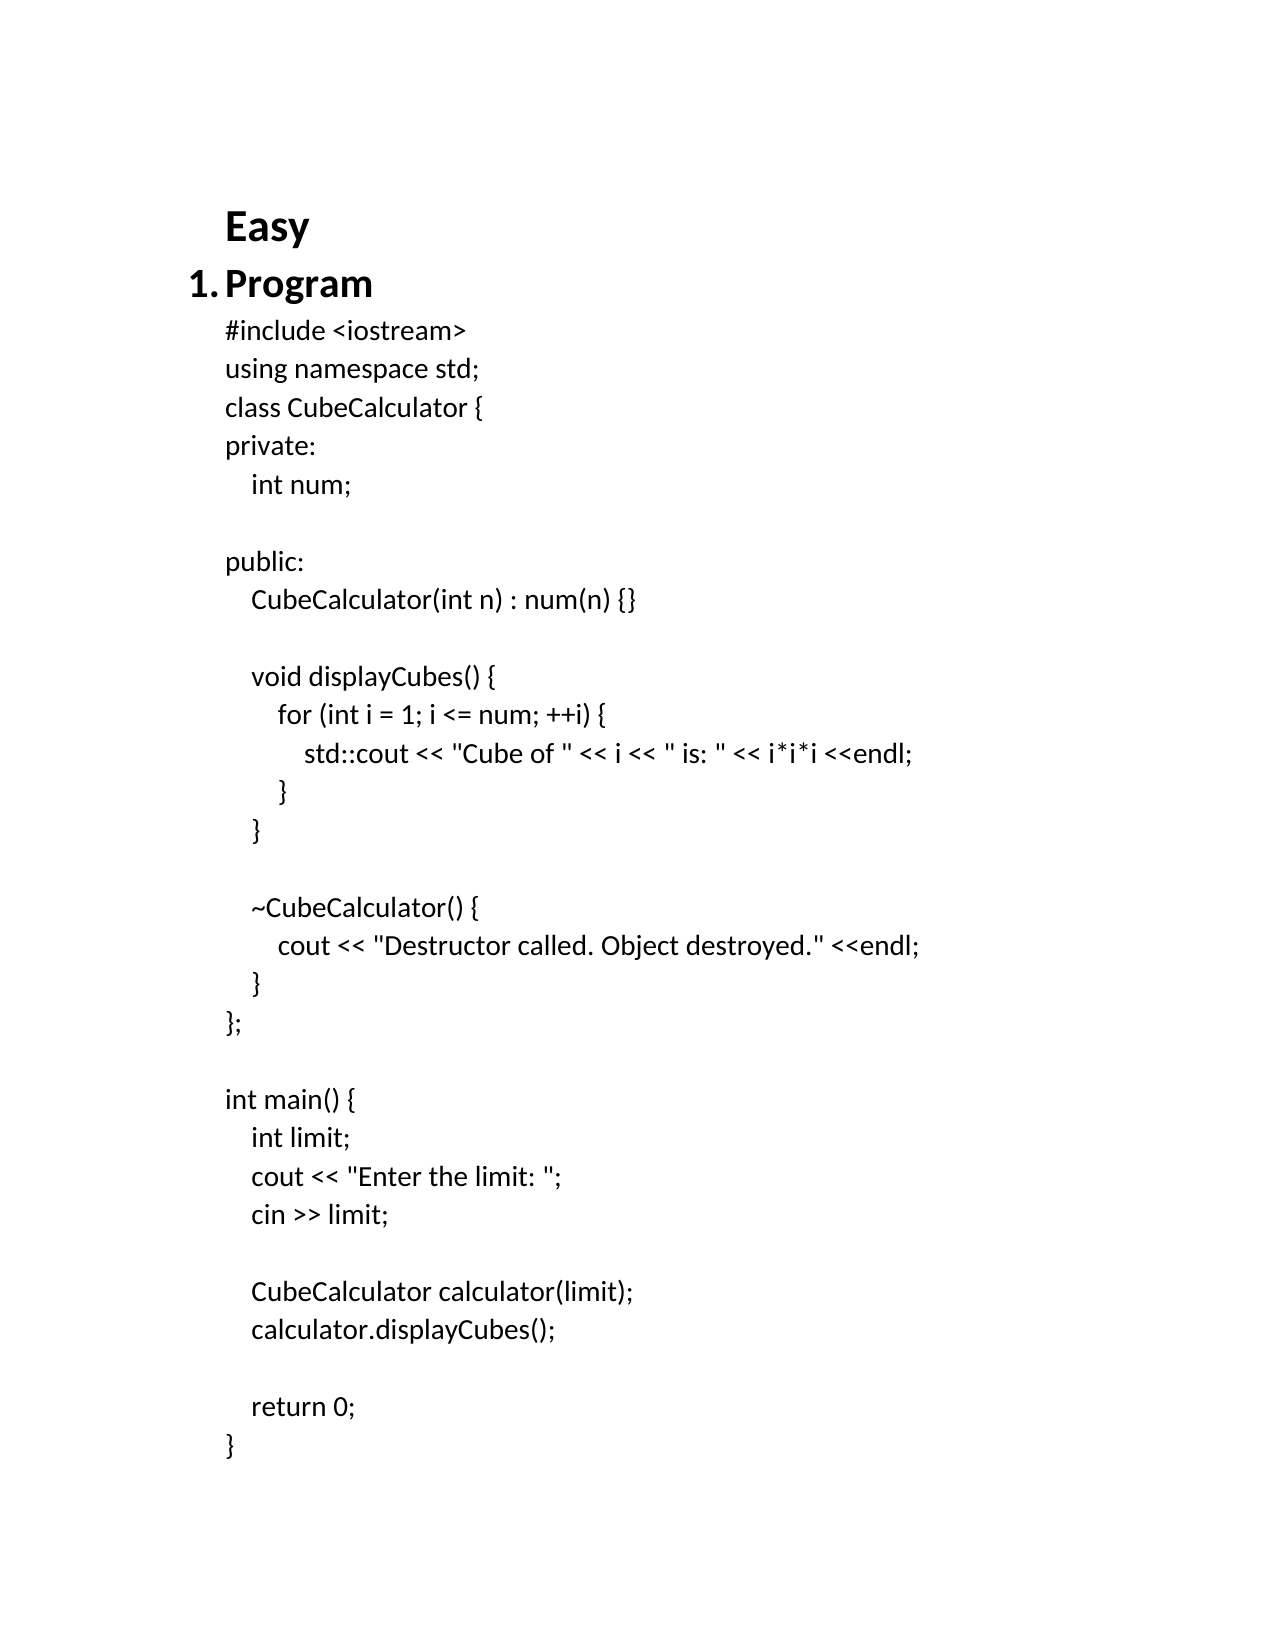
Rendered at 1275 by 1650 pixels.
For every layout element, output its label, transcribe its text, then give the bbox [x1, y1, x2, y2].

list int num; [225, 466, 1125, 501]
list calculator.displayCubes(); [225, 1311, 1125, 1347]
list std::cout << "Cube of " << i << " is: " << i*i*i <<endl; [225, 735, 1125, 771]
list int main() { [225, 1081, 1125, 1116]
list ~CubeCalculator() { [225, 889, 1125, 924]
list }; [225, 1004, 1125, 1039]
list for (int i = 1; i <= num; ++i) { [225, 696, 1125, 732]
list Program [187, 257, 1125, 308]
list } [225, 773, 1125, 809]
list CubeCalculator calculator(limit); [225, 1273, 1125, 1309]
list } [225, 812, 1125, 847]
list cout << "Enter the limit: "; [225, 1158, 1125, 1193]
list void displayCubes() { [225, 658, 1125, 694]
list cin >> limit; [225, 1196, 1125, 1232]
list #include <iostream> [225, 312, 1125, 348]
list } [225, 1427, 1125, 1462]
list return 0; [225, 1388, 1125, 1424]
list public: [225, 543, 1125, 578]
list CubeCalculator(int n) : num(n) {} [225, 581, 1125, 617]
list using namespace std; [225, 351, 1125, 386]
list cout << "Destructor called. Object destroyed." <<endl; [225, 927, 1125, 963]
list } [225, 966, 1125, 1001]
list class CubeCalculator { [225, 389, 1125, 424]
list private: [225, 427, 1125, 463]
list Easy [225, 197, 1125, 253]
list int limit; [225, 1119, 1125, 1155]
